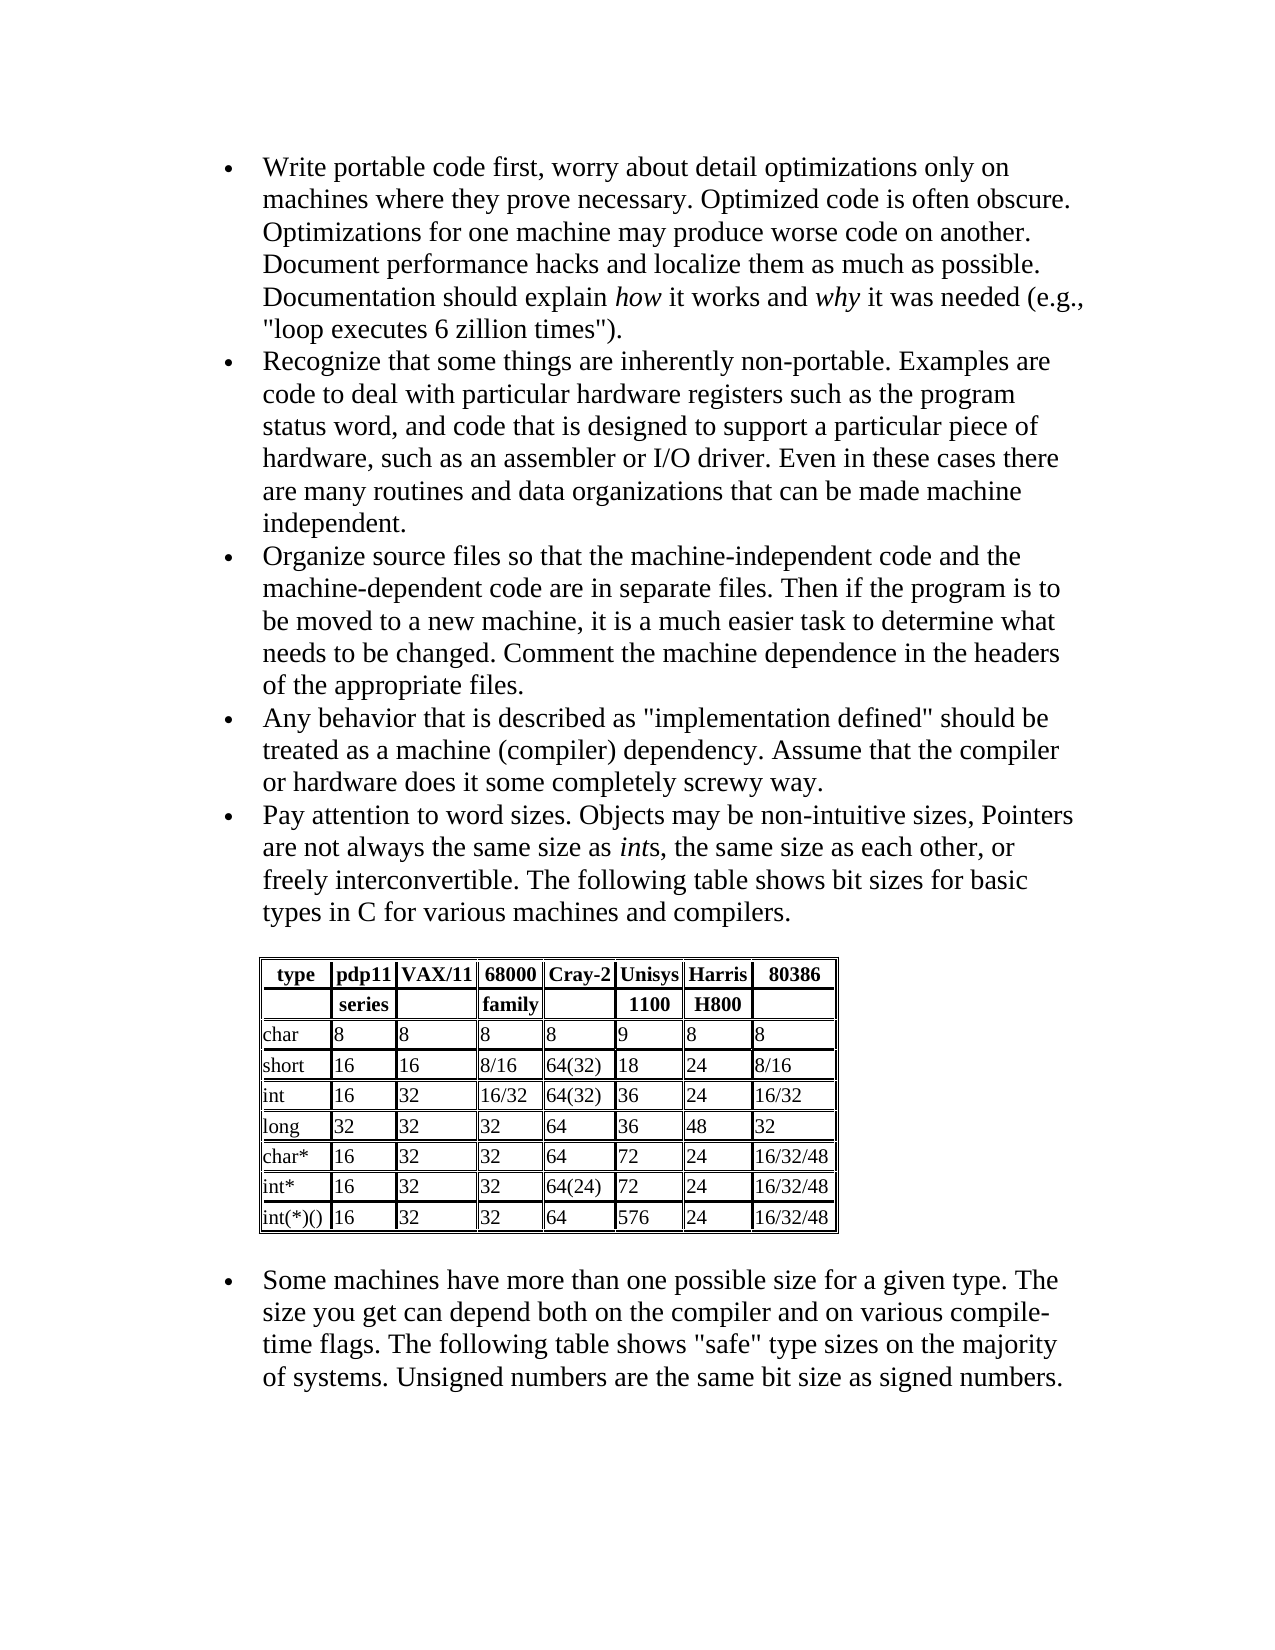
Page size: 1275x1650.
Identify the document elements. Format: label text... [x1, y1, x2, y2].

table_cell family [479, 990, 542, 1017]
table_cell 32 [479, 1173, 542, 1200]
table_cell 32 [752, 1109, 837, 1139]
table_cell 36 [617, 1112, 682, 1139]
table_cell 64 [545, 1112, 614, 1139]
table_header pdp11 [331, 960, 396, 987]
table_cell [545, 990, 614, 1017]
table_cell 64 [545, 1143, 614, 1169]
table_cell 24 [685, 1143, 751, 1169]
table_header 80386 [752, 960, 835, 987]
table_cell 8 [398, 1021, 476, 1048]
table_cell 8 [479, 1021, 542, 1048]
table_cell int(*)() [262, 1200, 331, 1230]
table_cell [398, 990, 476, 1017]
table_header 68000 [478, 960, 543, 987]
table_cell 64(24) [545, 1173, 614, 1200]
table_cell 32 [398, 1112, 476, 1139]
table_cell [754, 987, 835, 1017]
table_cell char* [262, 1139, 330, 1169]
table_cell 24 [685, 1051, 751, 1078]
table_cell 24 [685, 1173, 751, 1200]
table_cell 16/32/48 [752, 1200, 835, 1230]
table_cell 32 [479, 1143, 542, 1169]
table_cell 24 [684, 1203, 752, 1230]
table_cell long [260, 1109, 331, 1139]
table_cell 48 [685, 1112, 751, 1139]
table_cell 72 [617, 1143, 682, 1169]
table_header Cray-2 [544, 960, 615, 987]
list Recognize that some things are inherently non-portable. Examples are code to deal with particular hardware registers such as the program status word, and code that is designed to support a particular piece of hardware, such as an assembler or I/O driver. Even in these cases there are many routines and data organizations that can be made machine independent. [225, 344, 1087, 539]
table_cell [262, 987, 330, 1017]
table_cell 64(32) [545, 1051, 614, 1078]
table_cell int [262, 1078, 330, 1109]
table_cell 18 [617, 1051, 682, 1078]
table_cell 36 [617, 1082, 682, 1109]
table_cell 16/32 [754, 1078, 836, 1109]
table_header VAX/11 [396, 960, 477, 987]
table_cell 32 [398, 1143, 476, 1169]
table_cell 32 [398, 1173, 476, 1200]
table_cell char [262, 1018, 330, 1048]
table_cell 16 [333, 1051, 395, 1078]
table_cell 16/32/48 [754, 1170, 836, 1200]
table_cell 32 [478, 1203, 543, 1230]
table_cell 16 [333, 1173, 395, 1200]
table_cell short [260, 1048, 330, 1078]
table_cell 32 [479, 1112, 542, 1139]
table_cell 16/32 [479, 1082, 542, 1109]
table_cell 64(32) [545, 1082, 614, 1109]
list Some machines have more than one possible size for a given type. The size you get can depend both on the compiler and on various compile-time flags. The following table shows "safe" type sizes on the majority of systems. Unsigned numbers are the same bit size as signed numbers. [225, 1263, 1087, 1392]
list Pay attention to word sizes. Objects may be non-intuitive sizes, Pointers are not always the same size as ints, the same size as each other, or freely interconvertible. The following table shows bit sizes for basic types in C for various machines and compilers. [225, 798, 1087, 927]
table_cell 8 [685, 1021, 751, 1048]
table_cell 16 [333, 1082, 395, 1109]
table_cell 16 [331, 1203, 396, 1230]
table_cell int* [262, 1170, 330, 1200]
list Write portable code first, worry about detail optimizations only on machines where they prove necessary. Optimized code is often obscure. Optimizations for one machine may produce worse code on another. Document performance hacks and localize them as much as possible. Documentation should explain how it works and why it was needed (e.g., "loop executes 6 zillion times"). [225, 150, 1087, 344]
table_cell 8/16 [479, 1051, 542, 1078]
table_cell 9 [617, 1021, 682, 1048]
table_cell 8 [333, 1021, 395, 1048]
table_cell 8/16 [754, 1048, 837, 1078]
table_cell 24 [685, 1082, 751, 1109]
table_header Unisys [615, 960, 684, 987]
table_cell 32 [396, 1203, 477, 1230]
table_cell 32 [398, 1082, 476, 1109]
list Any behavior that is described as "implementation defined" should be treated as a machine (compiler) dependency. Assume that the compiler or hardware does it some completely screwy way. [225, 701, 1087, 798]
table_cell 64 [544, 1203, 615, 1230]
table_cell H800 [685, 990, 751, 1017]
table_header type [262, 960, 331, 987]
list Organize source files so that the machine-independent code and the machine-dependent code are in separate files. Then if the program is to be moved to a new machine, it is a much easier task to determine what needs to be changed. Comment the machine dependence in the headers of the appropriate files. [225, 539, 1087, 701]
table_cell 72 [617, 1173, 682, 1200]
table_cell 8 [545, 1021, 614, 1048]
table_cell 32 [333, 1112, 395, 1139]
table_cell 8 [754, 1018, 836, 1048]
table_cell 1100 [617, 990, 682, 1017]
table_cell 16 [333, 1143, 395, 1169]
table_cell 16/32/48 [754, 1139, 836, 1169]
table_cell 16 [398, 1051, 476, 1078]
table_cell series [333, 990, 395, 1017]
table_cell 576 [615, 1203, 684, 1230]
table_header Harris [684, 958, 752, 987]
